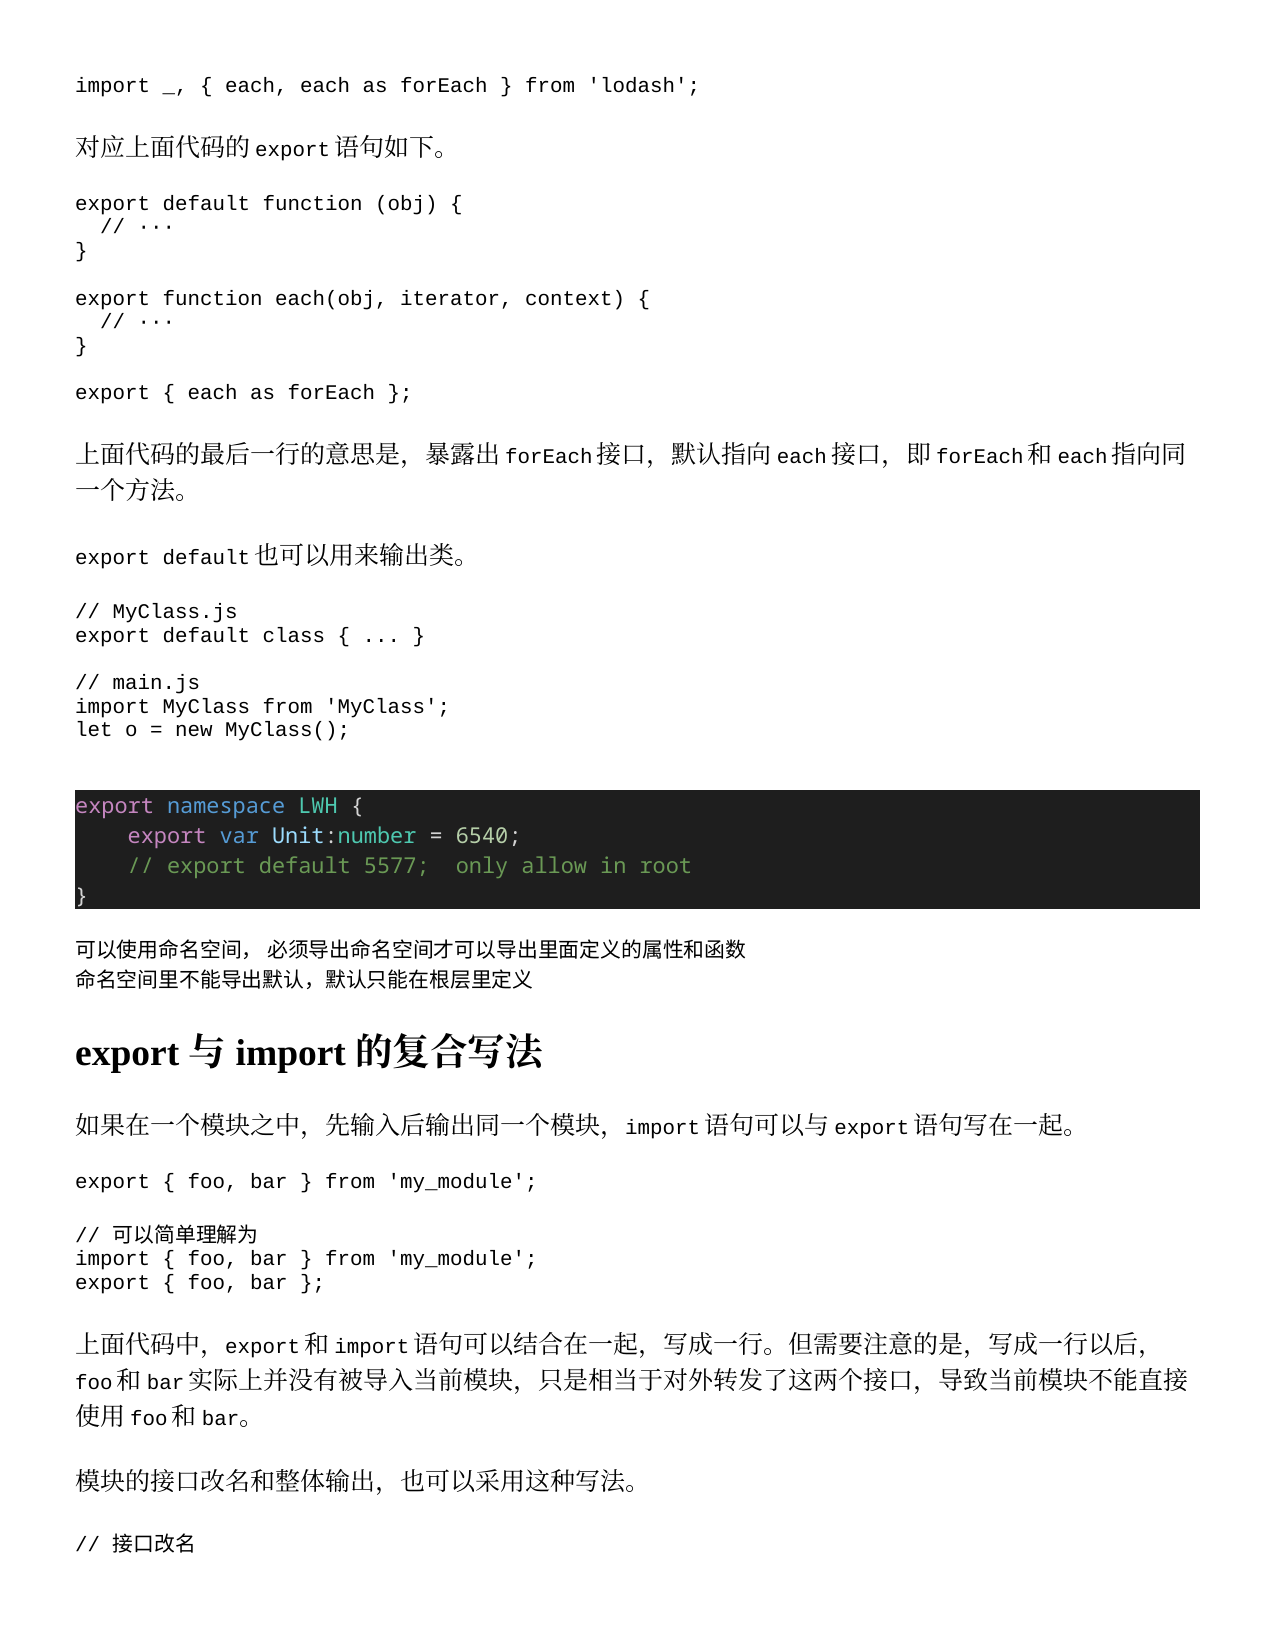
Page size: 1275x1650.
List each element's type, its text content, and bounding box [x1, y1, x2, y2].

text 如果在一个模块之中，先输入后输出同一个模块，import语句可以与export语句写在一起。 [75, 1106, 1200, 1142]
text // main.js [75, 672, 1200, 696]
text export default class { ... } [75, 625, 1200, 648]
text } [75, 335, 1200, 358]
text export 与 import 的复合写法 [75, 1023, 1200, 1076]
text // MyClass.js [75, 601, 1200, 625]
text 对应上面代码的export语句如下。 [75, 128, 1200, 164]
text // ··· [75, 217, 1200, 240]
text export default function (obj) { [75, 193, 1200, 217]
text // 接口改名 [75, 1527, 1200, 1557]
text let o = new MyClass(); [75, 719, 1200, 743]
text 上面代码中，export和import语句可以结合在一起，写成一行。但需要注意的是，写成一行以后，foo和bar实际上并没有被导入当前模块，只是相当于对外转发了这两个接口，导致当前模块不能直接使用foo和bar。 [75, 1325, 1200, 1433]
text export function each(obj, iterator, context) { [75, 287, 1200, 311]
text import MyClass from 'MyClass'; [75, 696, 1200, 719]
text export { foo, bar }; [75, 1272, 1200, 1296]
text export { foo, bar } from 'my_module'; [75, 1171, 1200, 1194]
text export { each as forEach }; [75, 382, 1200, 406]
text import _, { each, each as forEach } from 'lodash'; [75, 75, 1200, 99]
text export var Unit:number = 6540; [75, 820, 1200, 850]
text // ··· [75, 311, 1200, 335]
text 模块的接口改名和整体输出，也可以采用这种写法。 [75, 1462, 1200, 1498]
text 可以使用命名空间， 必须导出命名空间才可以导出里面定义的属性和函数 [75, 933, 1200, 963]
text // 可以简单理解为 [75, 1218, 1200, 1248]
text } [75, 240, 1200, 264]
text // export default 5577; only allow in root [75, 850, 1200, 879]
text 上面代码的最后一行的意思是，暴露出forEach接口，默认指向each接口，即forEach和each指向同一个方法。 [75, 435, 1200, 507]
text export default也可以用来输出类。 [75, 536, 1200, 572]
text import { foo, bar } from 'my_module'; [75, 1248, 1200, 1272]
text 命名空间里不能导出默认，默认只能在根层里定义 [75, 963, 1200, 993]
text } [75, 879, 1200, 909]
text export namespace LWH { [75, 790, 1200, 820]
